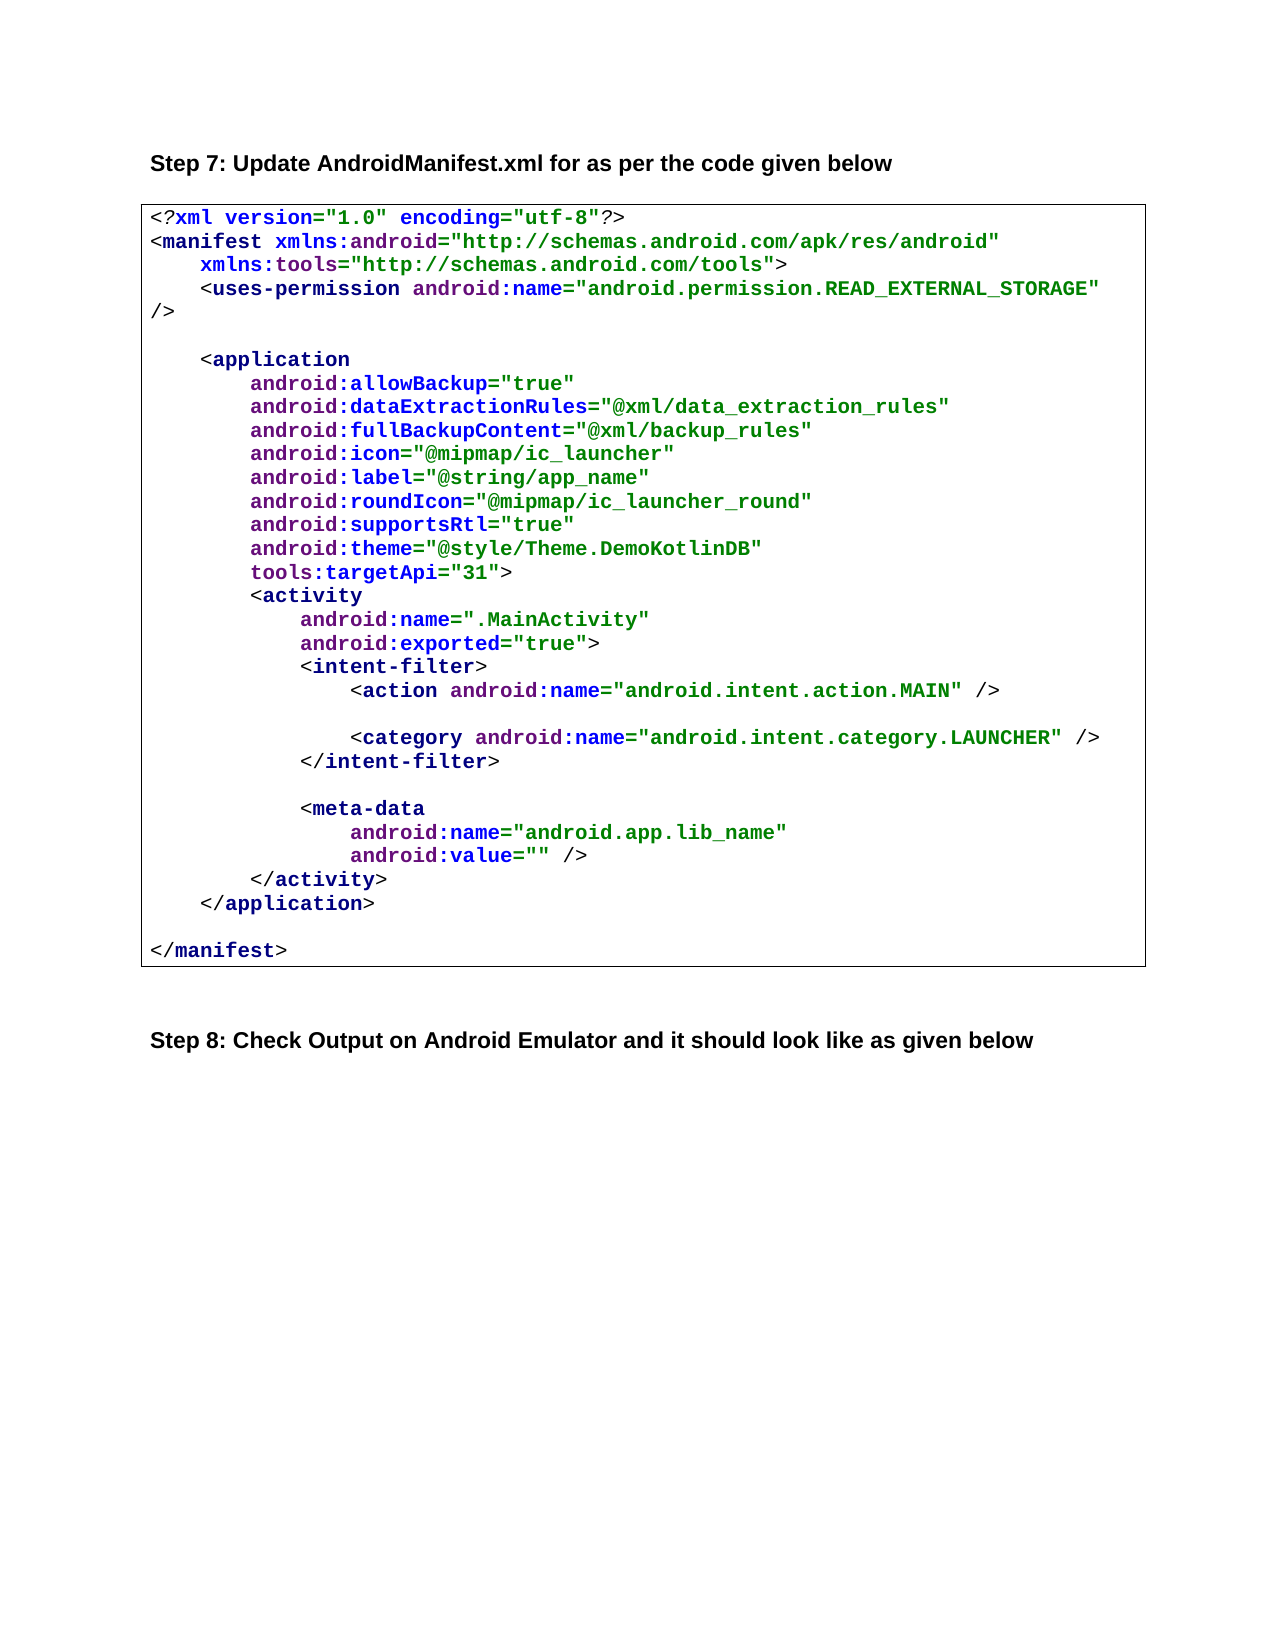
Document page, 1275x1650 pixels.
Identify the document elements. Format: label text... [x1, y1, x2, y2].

text Step 7: Update AndroidManifest.xml for as per the code given below [150, 150, 1137, 176]
text <?xml version="1.0" encoding="utf-8"?> <manifest xmlns:android="http://schemas.android.com/apk/res/android" xmlns:tools="http://schemas.android.com/tools"> <uses-permission android:name="android.permission.READ_EXTERNAL_STORAGE" /> <application android:allowBackup="true" android:dataExtractionRules="@xml/data_extraction_rules" android:fullBackupContent="@xml/backup_rules" android:icon="@mipmap/ic_launcher" android:label="@string/app_name" android:roundIcon="@mipmap/ic_launcher_round" android:supportsRtl="true" android:theme="@style/Theme.DemoKotlinDB" tools:targetApi="31"> <activity android:name=".MainActivity" android:exported="true"> <intent-filter> <action android:name="android.intent.action.MAIN" /> <category android:name="android.intent.category.LAUNCHER" /> </intent-filter> <meta-data android:name="android.app.lib_name" android:value="" /> </activity> </application> </manifest> [142, 205, 1145, 966]
text Step 8: Check Output on Android Emulator and it should look like as given below [150, 1027, 1137, 1053]
